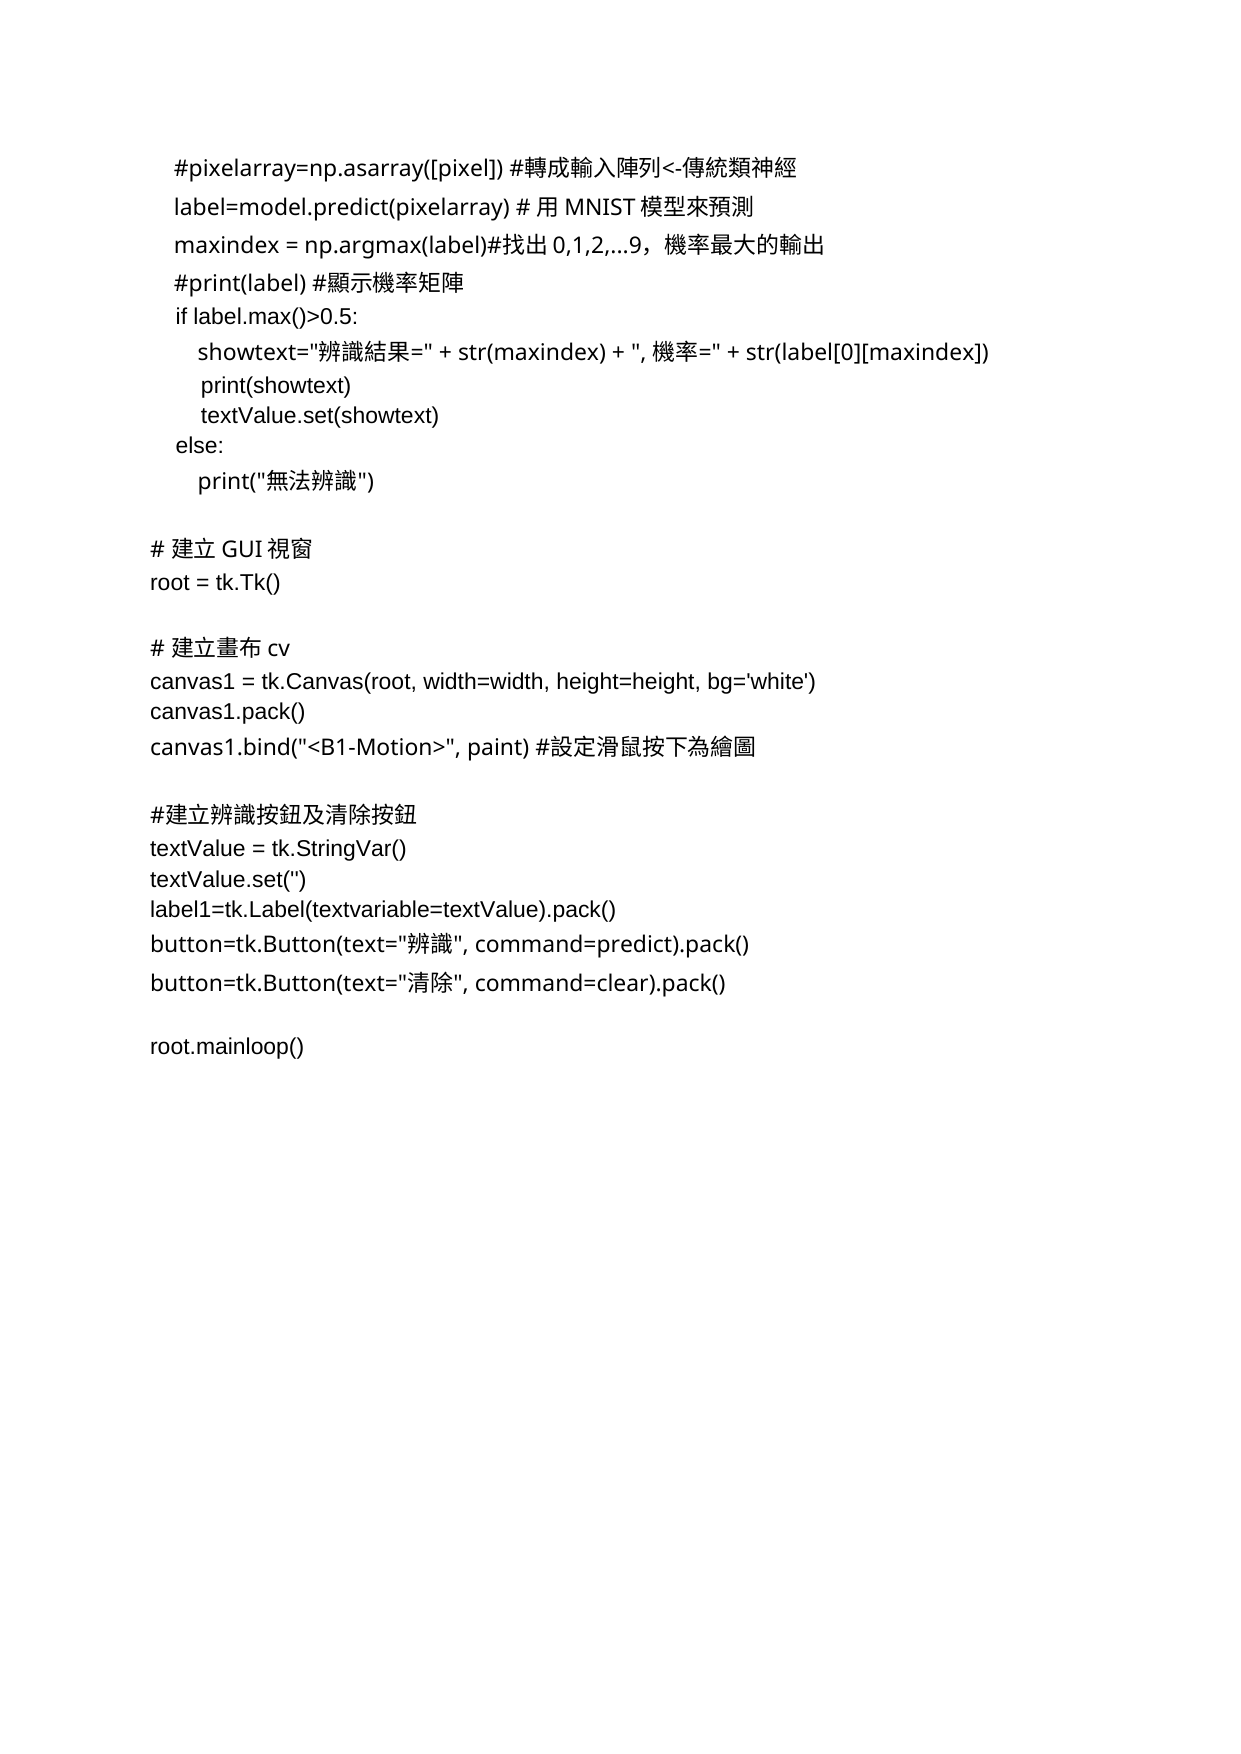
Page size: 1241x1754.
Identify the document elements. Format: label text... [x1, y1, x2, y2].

text canvas1.pack() [150, 698, 1090, 725]
text root.mainloop() [150, 1033, 1090, 1059]
text print(showtext) [150, 372, 1090, 398]
text label=model.predict(pixelarray) # 用MNIST模型來預測 [150, 188, 1090, 222]
text if label.max()>0.5: [150, 303, 1090, 330]
text #pixelarray=np.asarray([pixel]) #轉成輸入陣列<-傳統類神經 [150, 150, 1090, 183]
text button=tk.Button(text="辨識", command=predict).pack() [150, 926, 1090, 959]
text print("無法辨識") [150, 462, 1090, 496]
text textValue = tk.StringVar() [150, 835, 1090, 862]
text textValue.set(showtext) [150, 402, 1090, 428]
text button=tk.Button(text="清除", command=clear).pack() [150, 964, 1090, 998]
text # 建立畫布cv [150, 630, 1090, 663]
text canvas1 = tk.Canvas(root, width=width, height=height, bg='white') [150, 668, 1090, 694]
text showtext="辨識結果=" + str(maxindex) + ", 機率=" + str(label[0][maxindex]) [150, 333, 1090, 367]
text #建立辨識按鈕及清除按鈕 [150, 797, 1090, 830]
text label1=tk.Label(textvariable=textValue).pack() [150, 896, 1090, 922]
text #print(label) #顯示機率矩陣 [150, 265, 1090, 298]
text maxindex = np.argmax(label)#找出0,1,2,...9，機率最大的輸出 [150, 227, 1090, 260]
text else: [150, 432, 1090, 459]
text root = tk.Tk() [150, 569, 1090, 596]
text textValue.set('') [150, 866, 1090, 892]
text # 建立GUI視窗 [150, 531, 1090, 564]
text canvas1.bind("<B1-Motion>", paint) #設定滑鼠按下為繪圖 [150, 728, 1090, 762]
